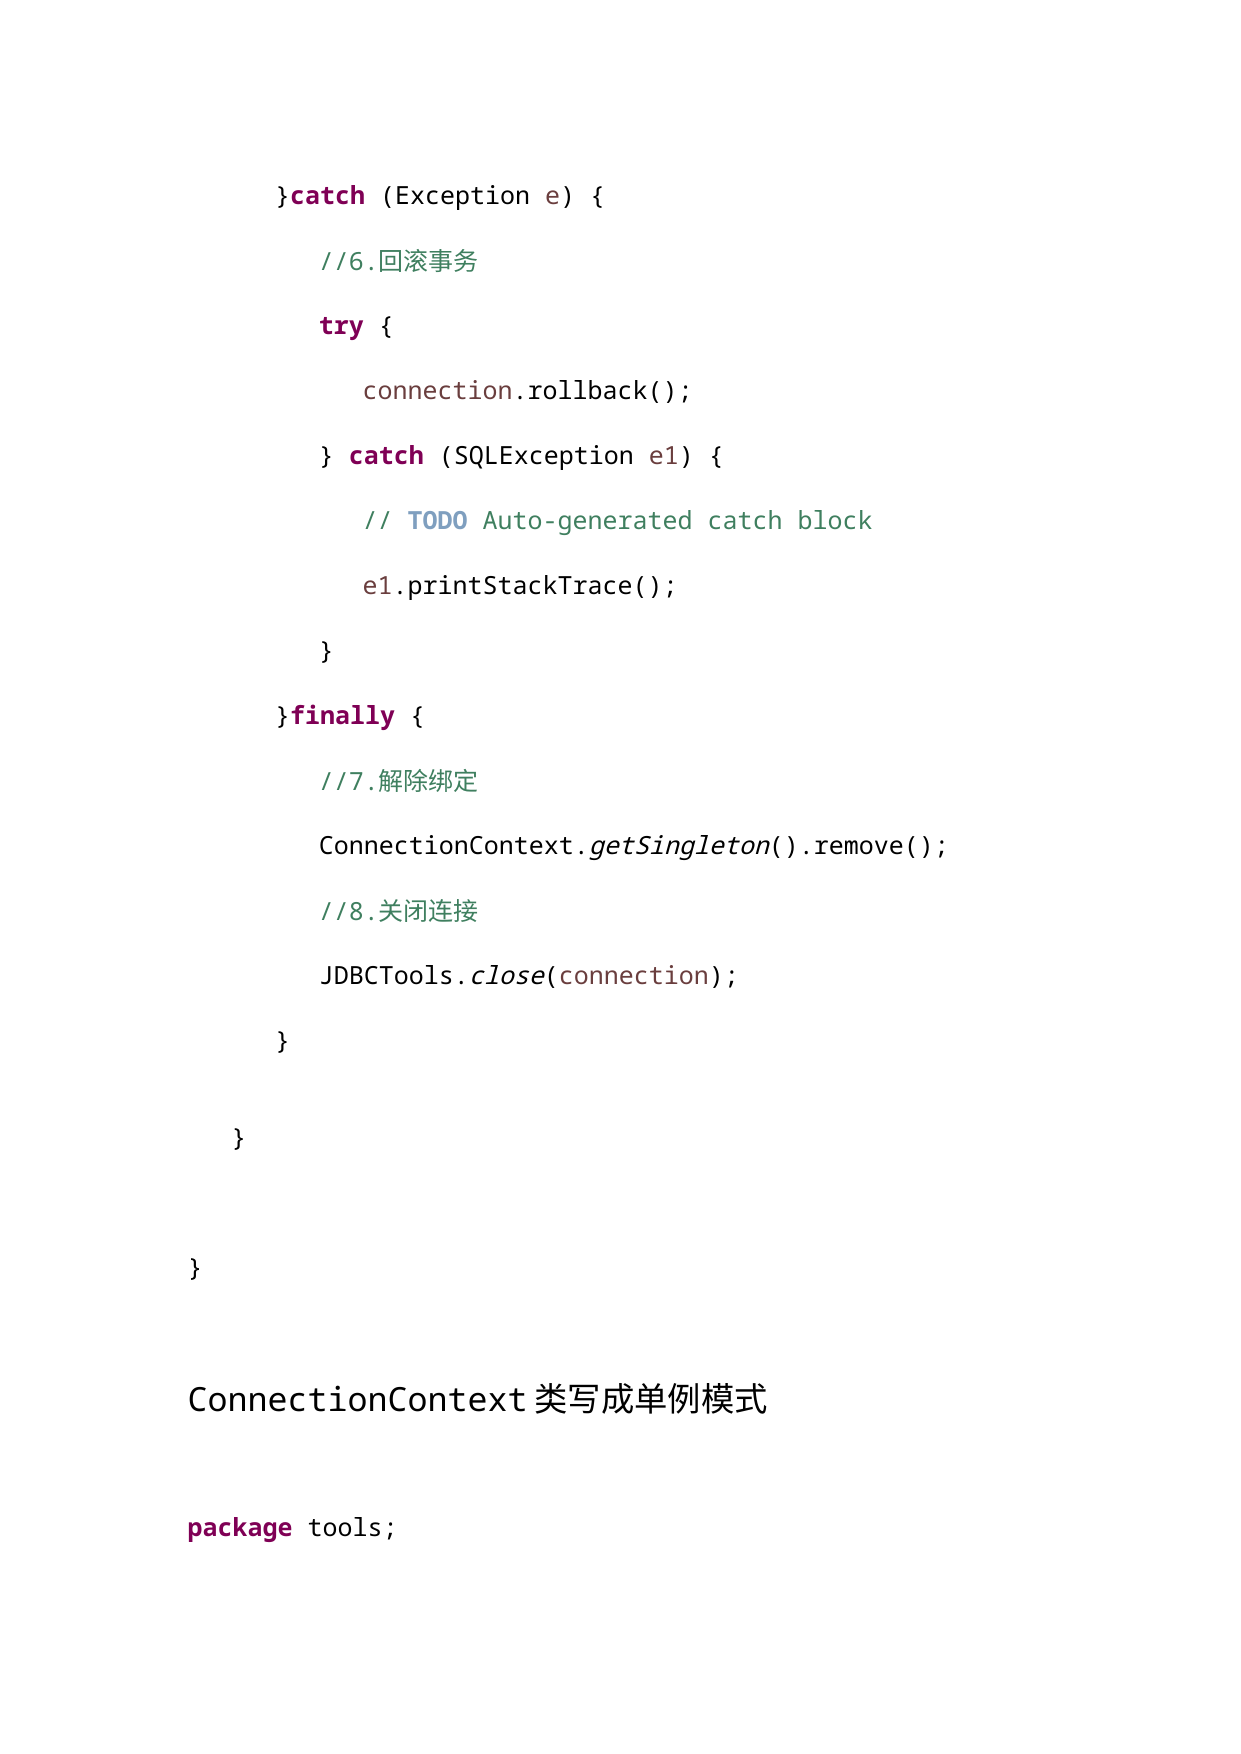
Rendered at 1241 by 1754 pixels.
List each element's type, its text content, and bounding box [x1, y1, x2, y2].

text } [187, 1234, 1053, 1299]
text //6.回滚事务 [187, 227, 1053, 292]
text } [187, 617, 1053, 682]
text } [187, 1007, 1053, 1072]
text }finally { [187, 682, 1053, 747]
text connection.rollback(); [187, 357, 1053, 422]
text ConnectionContext类写成单例模式 [187, 1364, 1053, 1429]
text } [187, 1104, 1053, 1169]
text e1.printStackTrace(); [187, 552, 1053, 617]
text JDBCTools.close(connection); [187, 942, 1053, 1007]
text } catch (SQLException e1) { [187, 422, 1053, 487]
text // TODO Auto-generated catch block [187, 487, 1053, 552]
text //7.解除绑定 [187, 747, 1053, 812]
text try { [187, 292, 1053, 357]
text ConnectionContext.getSingleton().remove(); [187, 812, 1053, 877]
text package tools; [187, 1494, 1053, 1559]
text }catch (Exception e) { [187, 162, 1053, 227]
text //8.关闭连接 [187, 877, 1053, 942]
